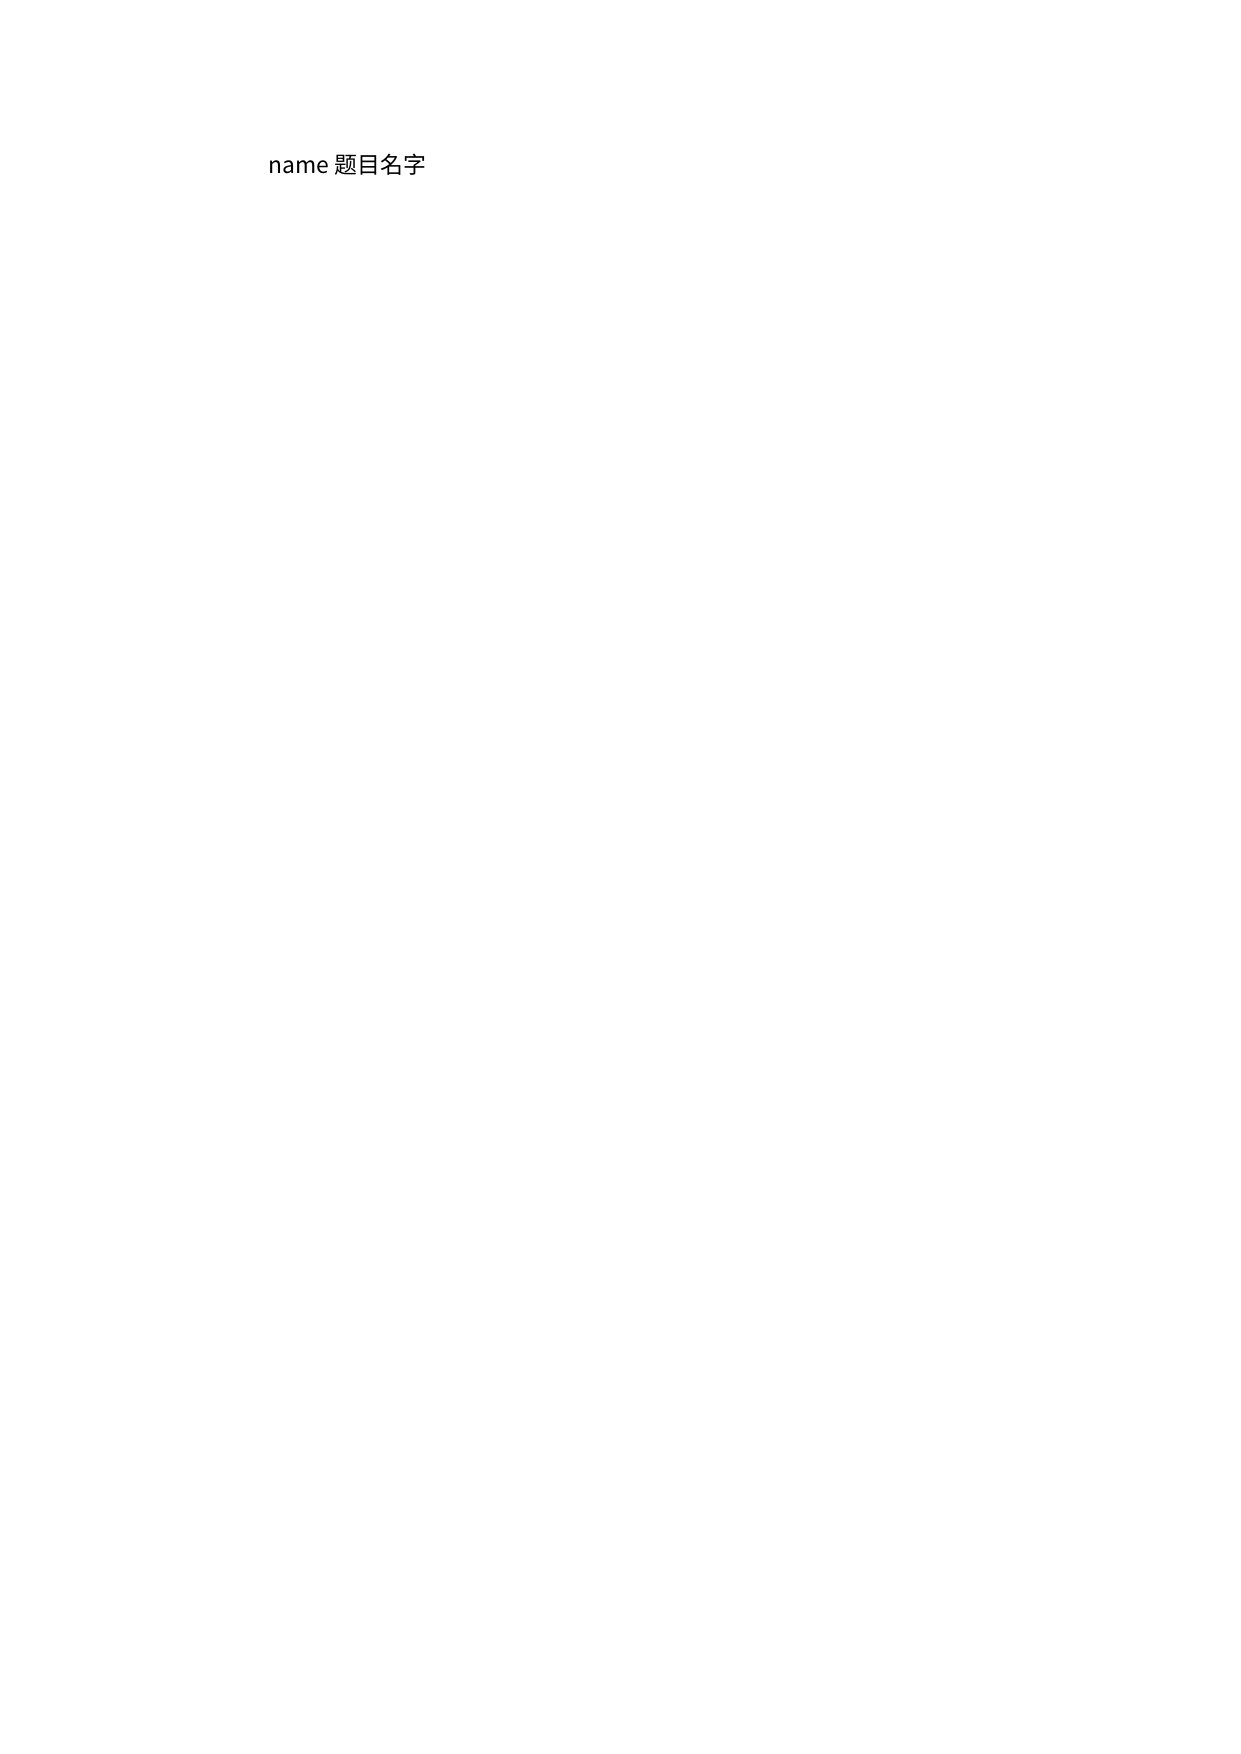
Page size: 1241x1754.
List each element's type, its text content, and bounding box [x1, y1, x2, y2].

list name 题目名字 [193, 147, 1122, 180]
